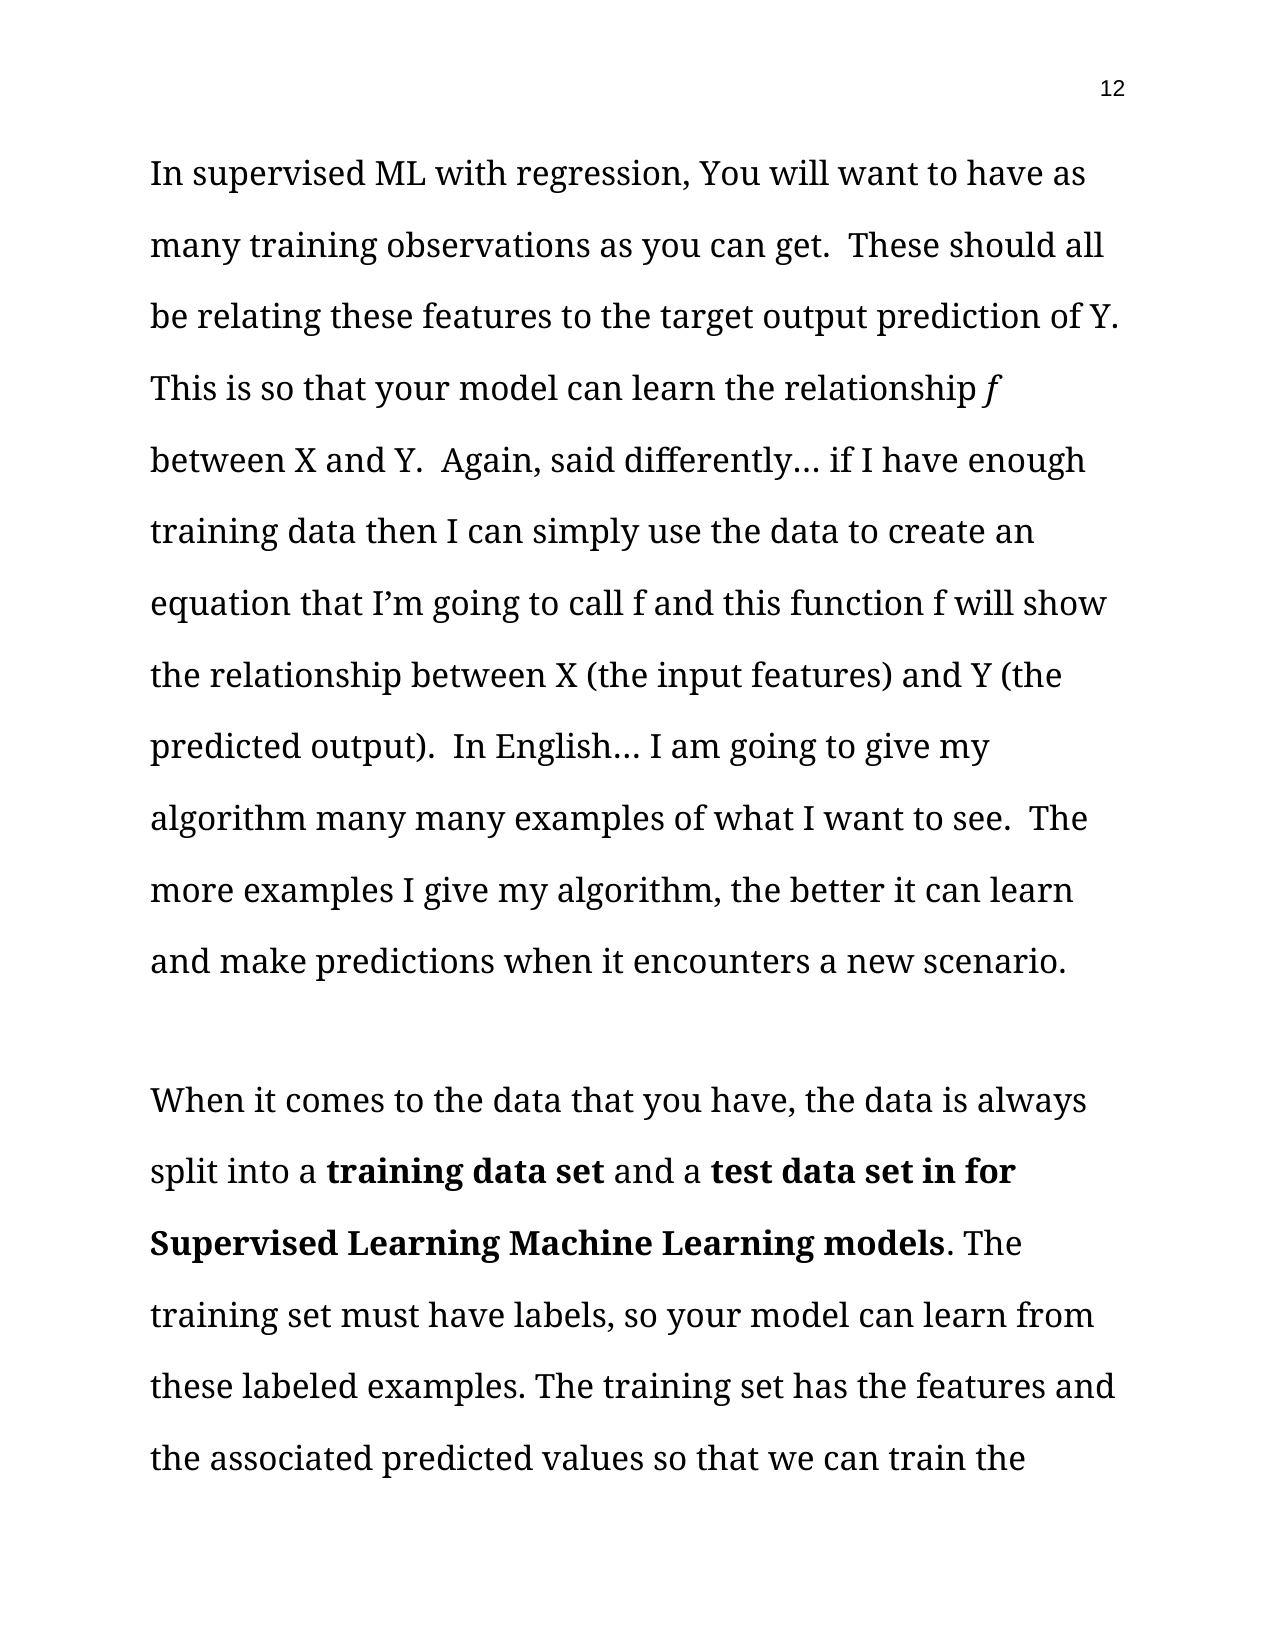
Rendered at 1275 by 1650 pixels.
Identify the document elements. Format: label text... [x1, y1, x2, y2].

text In supervised ML with regression, You will want to have as many training observations as you can get. These should all be relating these features to the target output prediction of Y. This is so that your model can learn the relationship f between X and Y. Again, said differently… if I have enough training data then I can simply use the data to create an equation that I’m going to call f and this function f will show the relationship between X (the input features) and Y (the predicted output). In English… I am going to give my algorithm many many examples of what I want to see. The more examples I give my algorithm, the better it can learn and make predictions when it encounters a new scenario. [150, 150, 1125, 984]
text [150, 1077, 1125, 1480]
